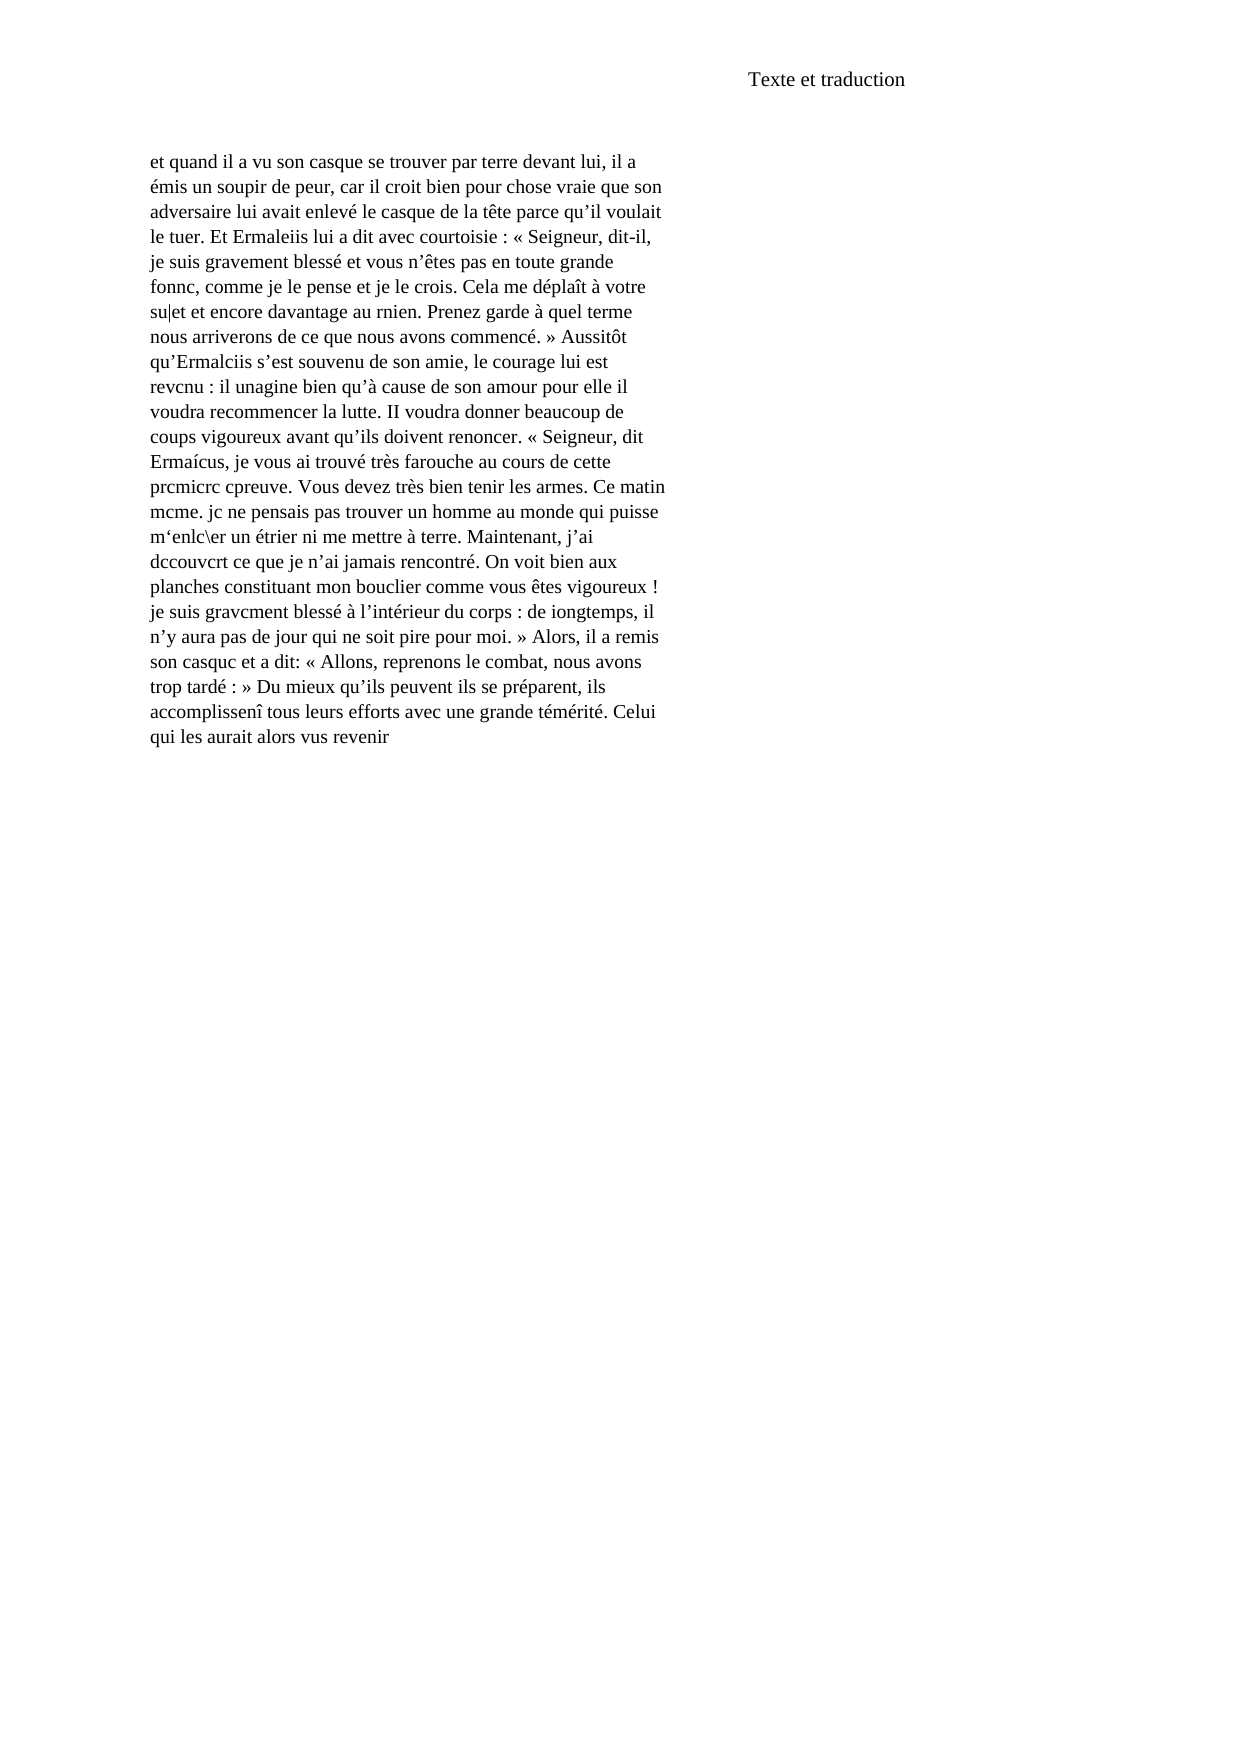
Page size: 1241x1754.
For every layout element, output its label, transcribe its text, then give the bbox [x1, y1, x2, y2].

text et quand il a vu son casque se trouver par terre devant lui, il a émis un soupir de peur, car il croit bien pour chose vraie que son adversaire lui avait enlevé le casque de la tête parce qu’il voulait le tuer. Et Ermaleiis lui a dit avec courtoisie : « Seigneur, dit-il, je suis gravement blessé et vous n’êtes pas en toute grande fonnc, comme je le pense et je le crois. Cela me déplaît à votre su|et et encore davantage au rnien. Prenez garde à quel terme nous arriverons de ce que nous avons commencé. » Aussitôt qu’Ermalciis s’est souvenu de son amie, le courage lui est revcnu : il unagine bien qu’à cause de son amour pour elle il voudra recommencer la lutte. II voudra donner beaucoup de coups vigoureux avant qu’ils doivent renoncer. « Seigneur, dit Ermaícus, je vous ai trouvé très farouche au cours de cette prcmicrc cpreuve. Vous devez très bien tenir les armes. Ce matin mcme. jc ne pensais pas trouver un homme au monde qui puisse m‘enlc\er un étrier ni me mettre à terre. Maintenant, j’ai dccouvcrt ce que je n’ai jamais rencontré. On voit bien aux planches constituant mon bouclier comme vous êtes vigoureux ! je suis gravcment blessé à l’intérieur du corps : de iongtemps, il n’y aura pas de jour qui ne soit pire pour moi. » Alors, il a remis son casquc et a dit: « Allons, reprenons le combat, nous avons trop tardé : » Du mieux qu’ils peuvent ils se préparent, ils accomplissenî tous leurs efforts avec une grande témérité. Celui qui les aurait alors vus revenir [150, 149, 1090, 749]
